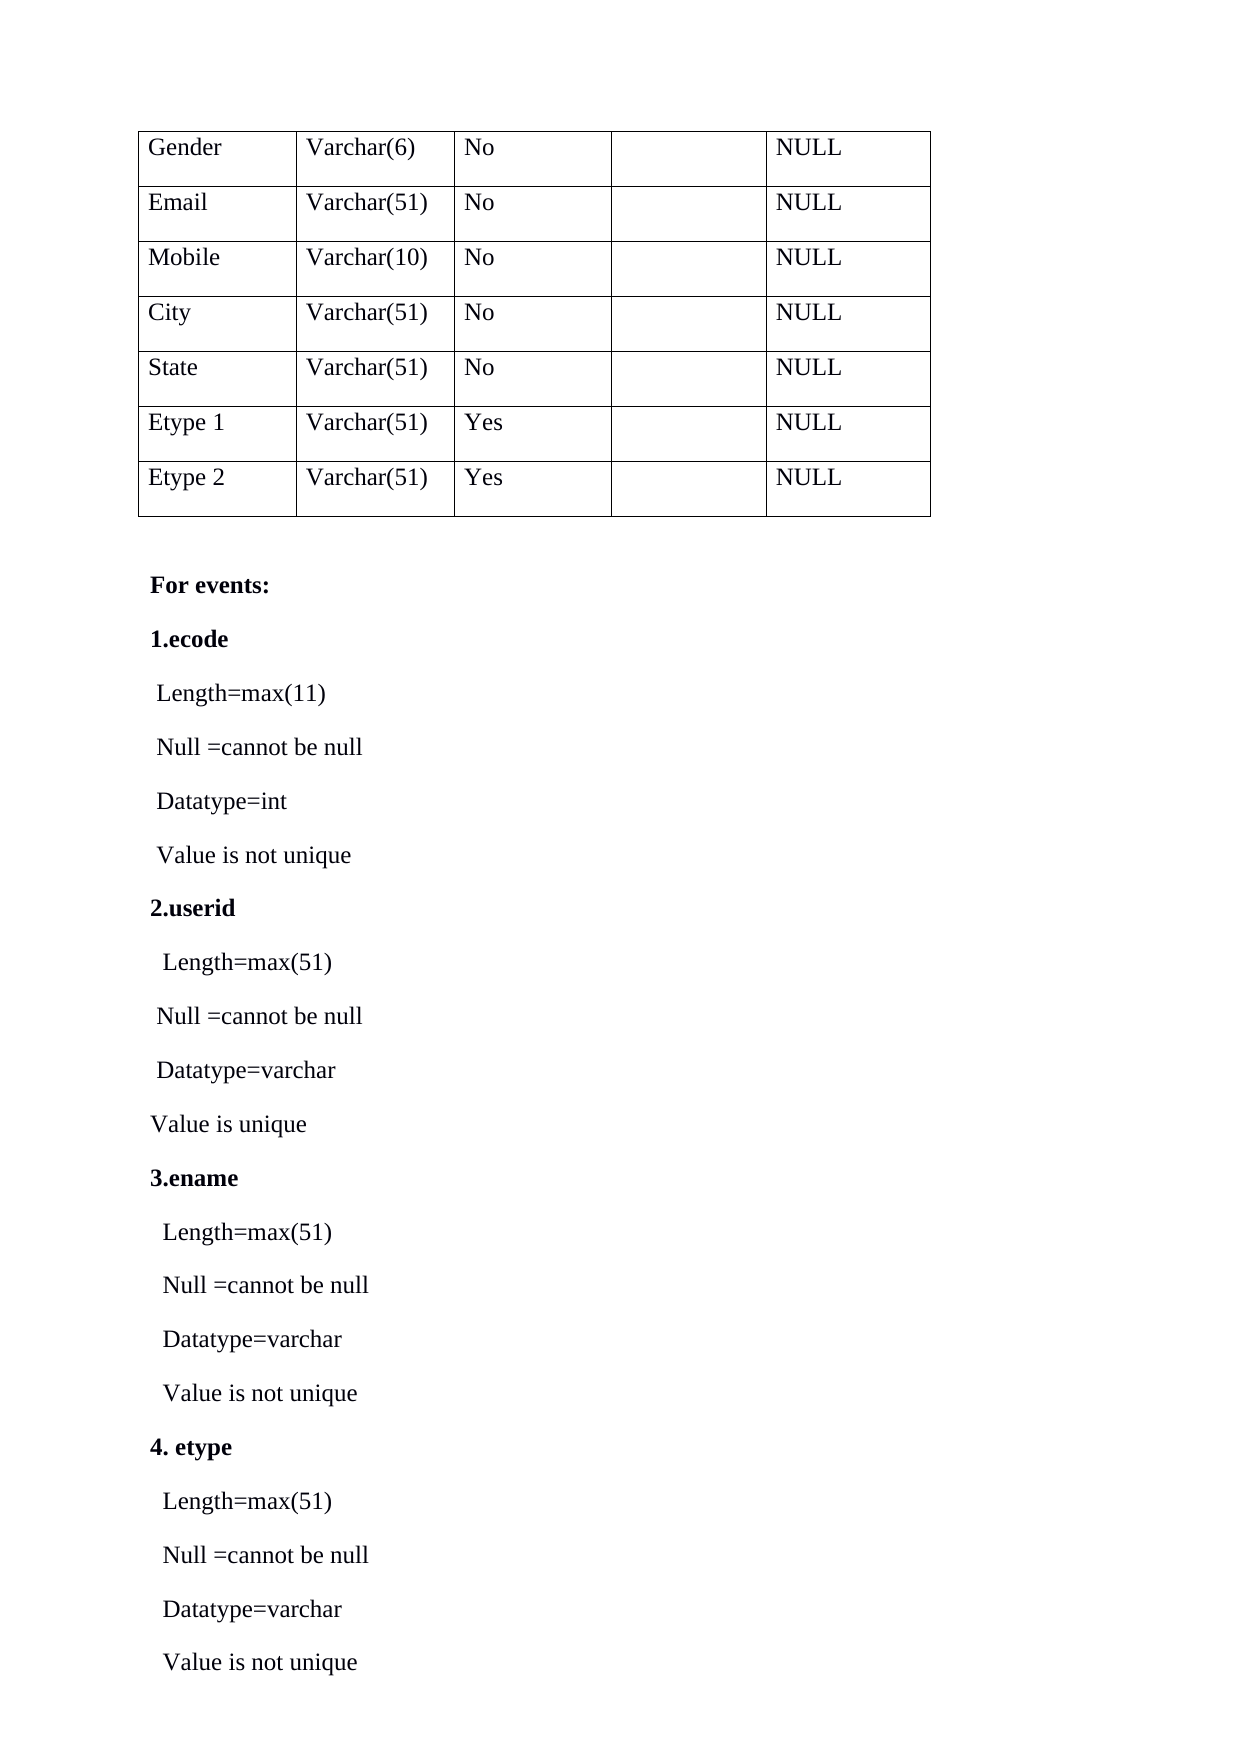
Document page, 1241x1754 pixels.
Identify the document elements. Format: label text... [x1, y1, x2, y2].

text Value is unique [150, 1109, 1050, 1138]
text Null =cannot be null [150, 1271, 1050, 1299]
table_cell Etype 2 [139, 462, 296, 516]
text Null =cannot be null [150, 732, 1050, 761]
text Null =cannot be null [150, 1540, 1050, 1568]
table_cell Yes [455, 462, 611, 516]
table_cell [612, 132, 766, 186]
table_cell City [139, 297, 296, 351]
table_cell State [139, 352, 296, 406]
table_cell Varchar(10) [297, 242, 454, 296]
table_cell [612, 407, 766, 461]
text Length=max(51) [150, 1486, 1050, 1515]
table_cell Etype 1 [139, 407, 296, 461]
table_cell Varchar(51) [297, 407, 454, 461]
text Datatype=varchar [150, 1055, 1050, 1084]
table_cell Varchar(51) [297, 187, 454, 241]
text Datatype=varchar [150, 1594, 1050, 1622]
table_cell No [455, 242, 611, 296]
table_cell Yes [455, 407, 611, 461]
text Value is not unique [150, 1647, 1050, 1676]
text Datatype=int [150, 786, 1050, 814]
table_cell No [455, 132, 611, 186]
table_cell NULL [767, 462, 930, 516]
text 4. etype [150, 1432, 1050, 1461]
table_cell Email [139, 187, 296, 241]
table_cell [612, 297, 766, 351]
text Value is not unique [150, 840, 1050, 868]
table_cell NULL [767, 297, 930, 351]
table_cell Varchar(51) [297, 352, 454, 406]
text Null =cannot be null [150, 1001, 1050, 1030]
table_cell [612, 242, 766, 296]
table_cell NULL [767, 407, 930, 461]
table_cell Gender [139, 132, 296, 186]
table_cell Varchar(51) [297, 462, 454, 516]
text For events: [150, 570, 1050, 599]
text Length=max(51) [150, 1217, 1050, 1245]
table_cell No [455, 297, 611, 351]
text Datatype=varchar [150, 1324, 1050, 1353]
table_cell NULL [767, 132, 930, 186]
table_cell [612, 462, 766, 516]
table_cell Varchar(51) [297, 297, 454, 351]
text Value is not unique [150, 1378, 1050, 1407]
text Length=max(51) [150, 947, 1050, 976]
table_cell NULL [767, 352, 930, 406]
text 1.ecode [150, 624, 1050, 653]
table_cell NULL [767, 242, 930, 296]
table_cell Mobile [139, 242, 296, 296]
table_cell No [455, 187, 611, 241]
text Length=max(11) [150, 678, 1050, 707]
text 2.userid [150, 893, 1050, 922]
table_cell [612, 352, 766, 406]
table_cell Varchar(6) [297, 132, 454, 186]
table_cell [612, 187, 766, 241]
table_cell No [455, 352, 611, 406]
table_cell NULL [767, 187, 930, 241]
text 3.ename [150, 1163, 1050, 1192]
